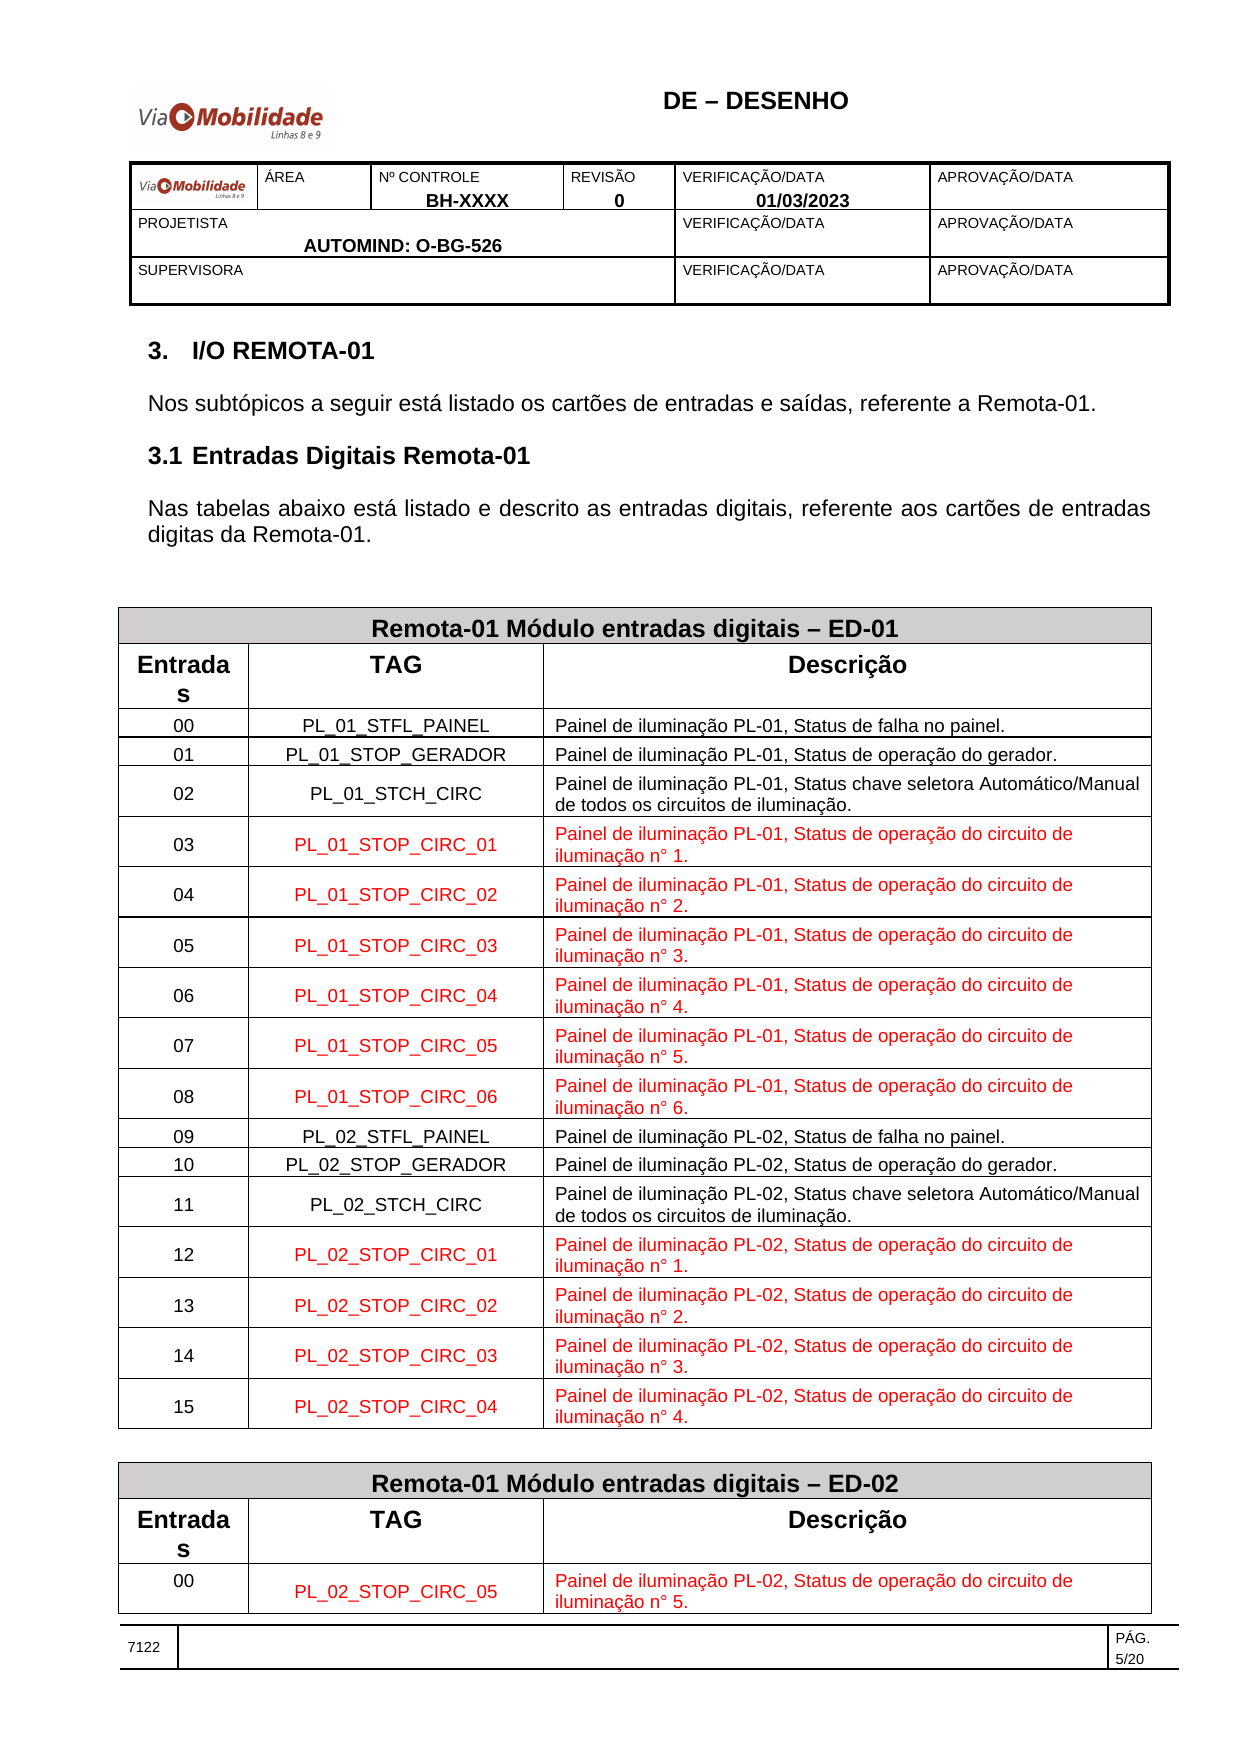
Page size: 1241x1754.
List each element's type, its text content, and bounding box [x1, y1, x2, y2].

table_cell PL_01_STOP_CIRC_02 [249, 867, 543, 916]
table_cell 04 [119, 867, 248, 916]
table_cell Painel de iluminação PL-01, Status de operação do circuito de iluminação n° 4. [544, 968, 1151, 1017]
table_cell PL_02_STOP_CIRC_02 [249, 1278, 543, 1327]
table_cell Painel de iluminação PL-02, Status de operação do circuito de iluminação n° 5. [544, 1564, 1151, 1613]
table_cell Painel de iluminação PL-01, Status de operação do circuito de iluminação n° 5. [544, 1018, 1151, 1068]
table_cell Painel de iluminação PL-02, Status de operação do circuito de iluminação n° 4. [544, 1379, 1151, 1428]
table_cell 13 [119, 1278, 248, 1327]
table_cell 06 [119, 968, 248, 1017]
picture [134, 86, 333, 151]
table_cell Painel de iluminação PL-01, Status de operação do circuito de iluminação n° 3. [544, 918, 1151, 967]
table_cell Painel de iluminação PL-02, Status de falha no painel. [544, 1119, 1151, 1147]
table_cell Painel de iluminação PL-01, Status de falha no painel. [544, 709, 1151, 736]
table_cell PL_01_STOP_CIRC_03 [249, 918, 543, 967]
table_cell 14 [119, 1328, 248, 1377]
table_cell PL_01_STCH_CIRC [249, 766, 543, 816]
table_cell 09 [119, 1119, 248, 1147]
table_cell 02 [119, 766, 248, 816]
table_cell 10 [119, 1148, 248, 1176]
table_cell Painel de iluminação PL-01, Status de operação do circuito de iluminação n° 6. [544, 1069, 1151, 1118]
table_cell Painel de iluminação PL-01, Status de operação do circuito de iluminação n° 1. [544, 817, 1151, 866]
table_cell Entradas [119, 1499, 248, 1562]
table_cell PL_02_STOP_CIRC_04 [249, 1379, 543, 1428]
text Nos subtópicos a seguir está listado os cartões de entradas e saídas, referente a Remota-01. [148, 390, 1152, 416]
table_cell TAG [249, 1499, 543, 1562]
picture [137, 168, 251, 205]
table_cell 07 [119, 1018, 248, 1068]
subtitle I/O REMOTA-01 [148, 336, 1152, 365]
table_cell 08 [119, 1069, 248, 1118]
table_cell Painel de iluminação PL-02, Status de operação do circuito de iluminação n° 3. [544, 1328, 1151, 1377]
table_cell 12 [119, 1227, 248, 1277]
table_cell TAG [249, 644, 543, 707]
subtitle Entradas Digitais Remota-01 [148, 441, 1152, 470]
table_cell Painel de iluminação PL-02, Status de operação do circuito de iluminação n° 1. [544, 1227, 1151, 1277]
table_cell 15 [119, 1379, 248, 1428]
table_cell 05 [119, 918, 248, 967]
table_cell PL_01_STOP_GERADOR [249, 738, 543, 765]
table_cell Painel de iluminação PL-01, Status de operação do gerador. [544, 738, 1151, 765]
table_header Remota-01 Módulo entradas digitais – ED-01 [119, 608, 1151, 643]
table_cell PL_02_STOP_CIRC_05 [249, 1564, 543, 1613]
table_cell 00 [119, 1564, 248, 1613]
table_cell PL_01_STOP_CIRC_05 [249, 1018, 543, 1068]
table_cell PL_02_STOP_CIRC_01 [249, 1227, 543, 1277]
table_cell 00 [119, 709, 248, 736]
table_cell Entradas [119, 644, 248, 707]
table_header Remota-01 Módulo entradas digitais – ED-02 [119, 1463, 1151, 1498]
table_cell PL_02_STCH_CIRC [249, 1177, 543, 1226]
table_cell 01 [119, 738, 248, 765]
table_cell Descrição [544, 644, 1151, 707]
table_cell 03 [119, 817, 248, 866]
table_cell Painel de iluminação PL-02, Status de operação do circuito de iluminação n° 2. [544, 1278, 1151, 1327]
table_cell PL_01_STFL_PAINEL [249, 709, 543, 736]
table_cell PL_01_STOP_CIRC_01 [249, 817, 543, 866]
table_cell PL_02_STOP_CIRC_03 [249, 1328, 543, 1377]
table_cell 11 [119, 1177, 248, 1226]
table_cell Descrição [544, 1499, 1151, 1562]
table_cell PL_01_STOP_CIRC_06 [249, 1069, 543, 1118]
table_cell Painel de iluminação PL-01, Status chave seletora Automático/Manual de todos os circuitos de iluminação. [544, 766, 1151, 816]
table_cell PL_02_STOP_GERADOR [249, 1148, 543, 1176]
table_cell Painel de iluminação PL-02, Status de operação do gerador. [544, 1148, 1151, 1176]
table_cell PL_02_STFL_PAINEL [249, 1119, 543, 1147]
table_cell Painel de iluminação PL-01, Status de operação do circuito de iluminação n° 2. [544, 867, 1151, 916]
table_cell PL_01_STOP_CIRC_04 [249, 968, 543, 1017]
table_cell Painel de iluminação PL-02, Status chave seletora Automático/Manual de todos os circuitos de iluminação. [544, 1177, 1151, 1226]
text Nas tabelas abaixo está listado e descrito as entradas digitais, referente aos cartões de entradas digitas da Remota-01. [148, 495, 1152, 548]
